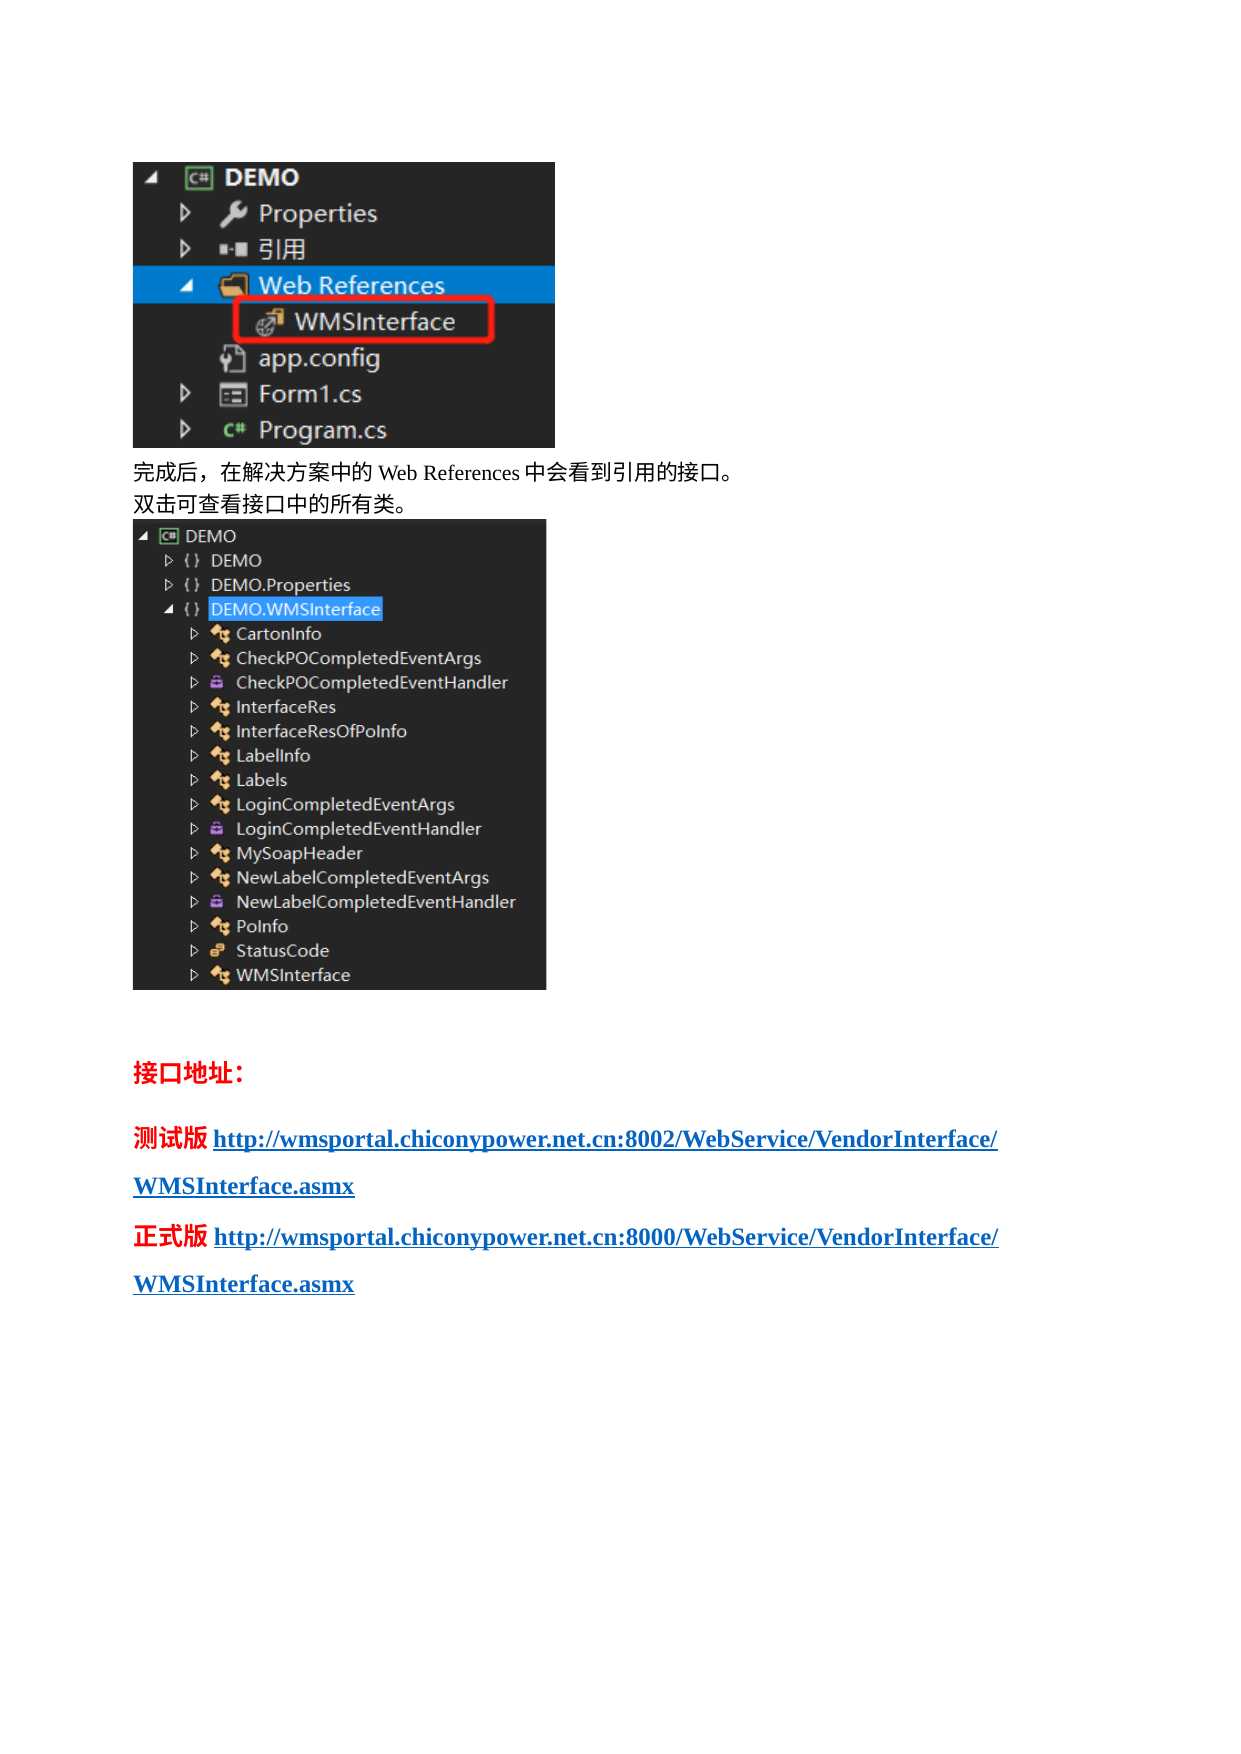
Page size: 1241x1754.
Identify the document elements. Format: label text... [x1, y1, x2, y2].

picture [132, 162, 555, 448]
picture [132, 519, 547, 990]
text 完成后，在解决方案中的Web References中会看到引用的接口。 [133, 454, 1137, 487]
text 测试版http://wmsportal.chiconypower.net.cn:8002/WebService/VendorInterface/WMSInterface.asmx [133, 1104, 1137, 1202]
text 双击可查看接口中的所有类。 [133, 487, 1137, 519]
text 正式版 http://wmsportal.chiconypower.net.cn:8000/WebService/VendorInterface/WMSInterface.asmx [133, 1202, 1137, 1299]
text 接口地址： [133, 1039, 1137, 1104]
